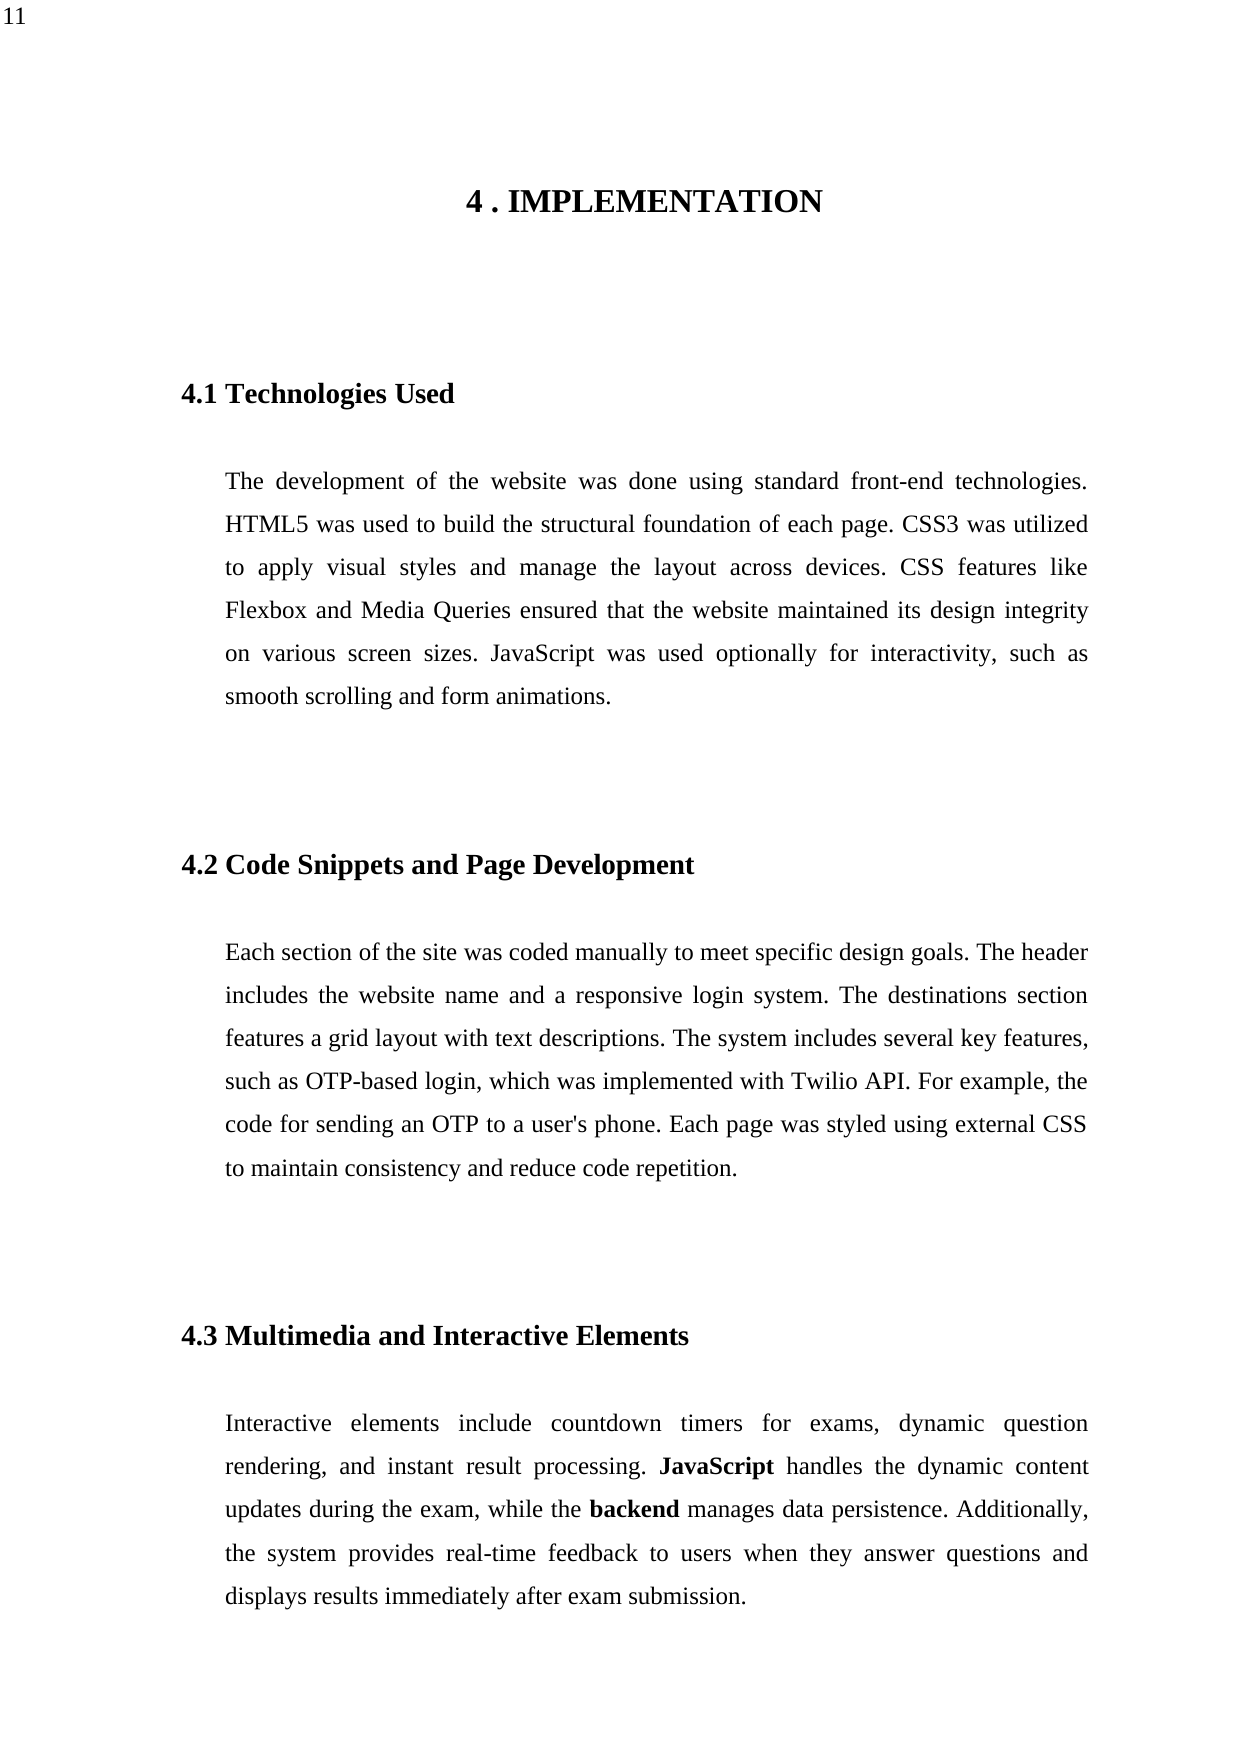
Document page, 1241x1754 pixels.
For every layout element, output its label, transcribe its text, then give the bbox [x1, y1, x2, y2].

text Interactive elements include countdown timers for exams, dynamic question rendering, and instant result processing. JavaScript handles the dynamic content updates during the exam, while the backend manages data persistence. Additionally, the system provides real-time feedback to users when they answer questions and displays results immediately after exam submission. [225, 1408, 1089, 1609]
subtitle Code Snippets and Page Development [181, 847, 1089, 881]
subtitle . IMPLEMENTATION [200, 181, 1089, 220]
text Each section of the site was coded manually to meet specific design goals. The header includes the website name and a responsive login system. The destinations section features a grid layout with text descriptions. The system includes several key features, such as OTP-based login, which was implemented with Twilio API. For example, the code for sending an OTP to a user's phone. Each page was styled using external CSS to maintain consistency and reduce code repetition. [225, 937, 1089, 1181]
subtitle Technologies Used [181, 376, 1089, 409]
subtitle Multimedia and Interactive Elements [181, 1318, 1089, 1352]
text The development of the website was done using standard front-end technologies. HTML5 was used to build the structural foundation of each page. CSS3 was utilized to apply visual styles and manage the layout across devices. CSS features like Flexbox and Media Queries ensured that the website maintained its design integrity on various screen sizes. JavaScript was used optionally for interactivity, such as smooth scrolling and form animations. [225, 466, 1089, 710]
